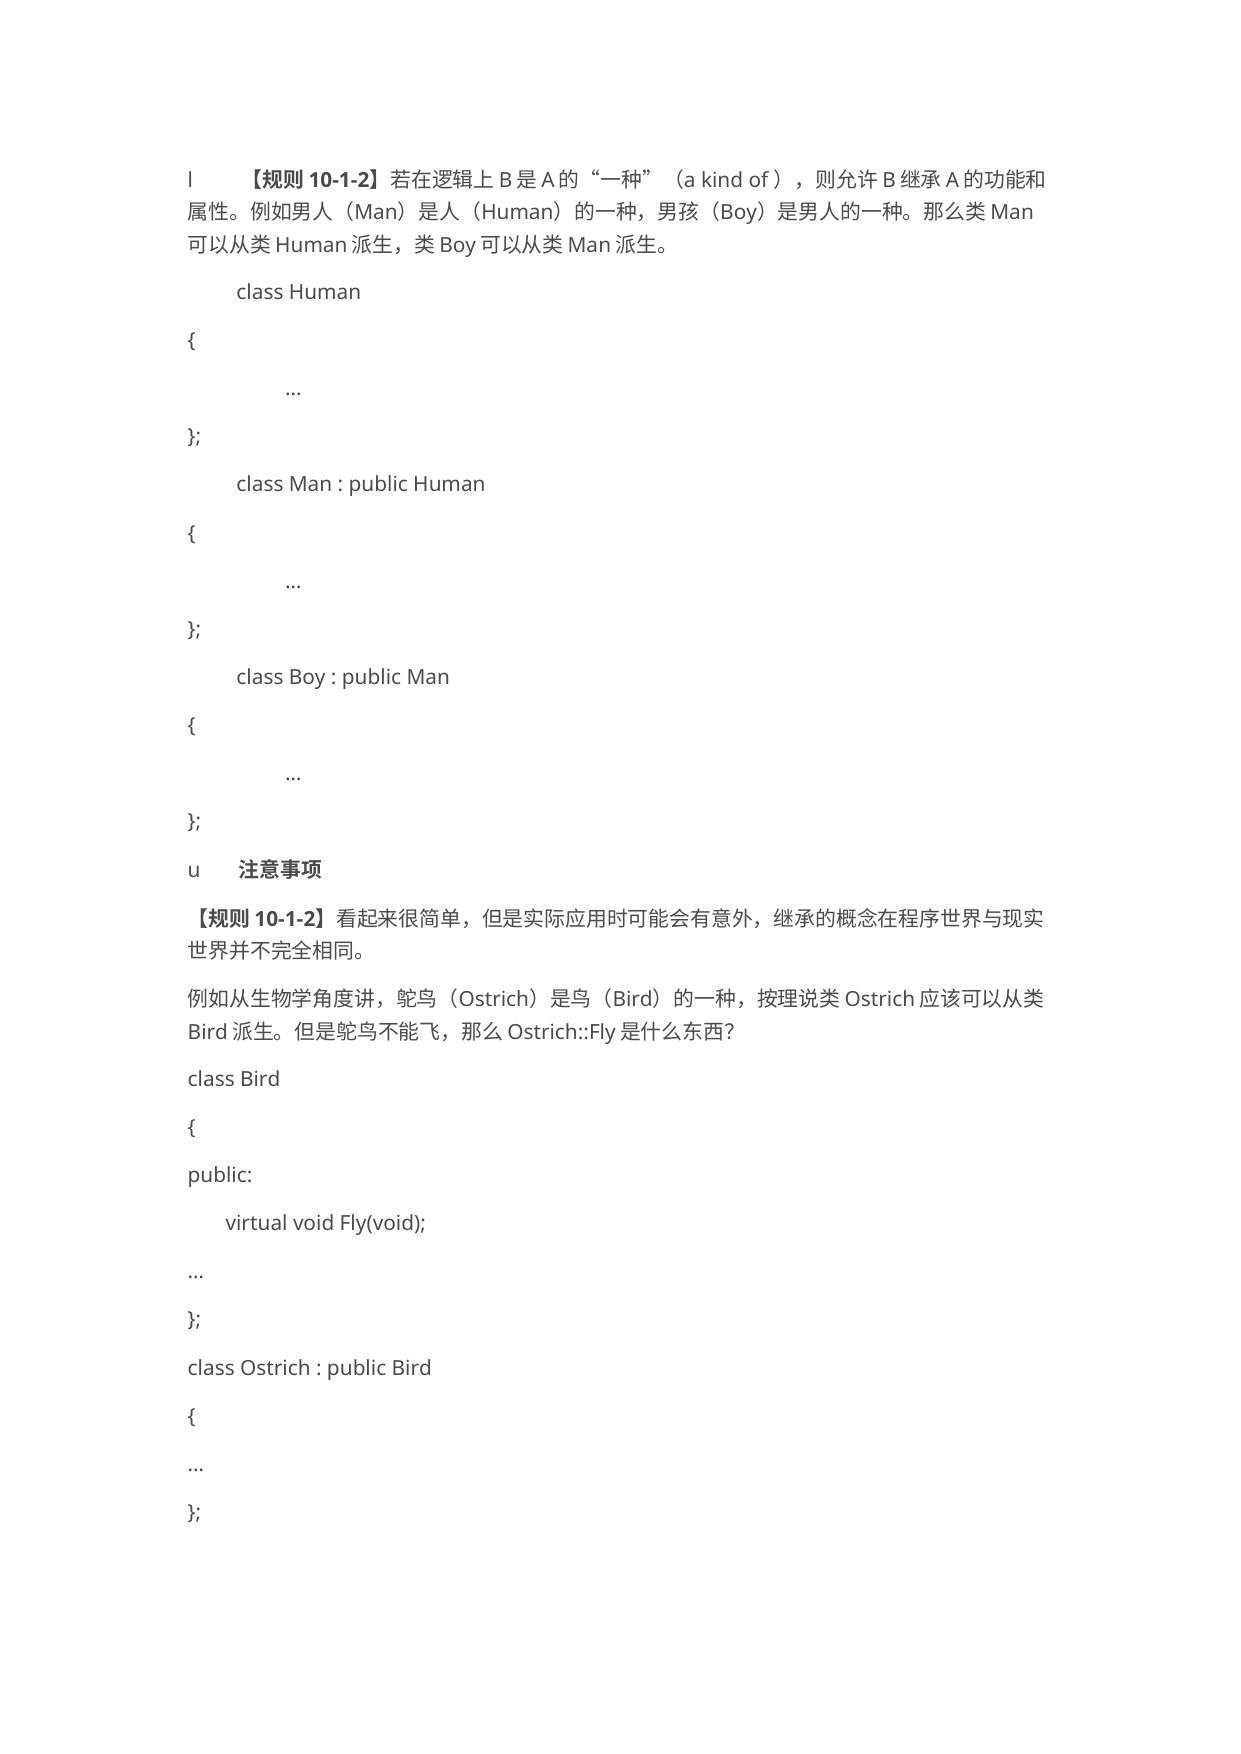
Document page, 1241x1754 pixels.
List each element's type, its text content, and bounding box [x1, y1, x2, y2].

text u 注意事项 [187, 853, 1053, 885]
text virtual void Fly(void); [187, 1206, 1053, 1239]
text … [187, 371, 1053, 404]
text }; [187, 804, 1053, 837]
text … [187, 756, 1053, 789]
text class Boy : public Man [187, 660, 1053, 693]
text { [187, 1399, 1053, 1431]
text }; [187, 1495, 1053, 1528]
text 【规则10-1-2】看起来很简单，但是实际应用时可能会有意外，继承的概念在程序世界与现实世界并不完全相同。 [187, 901, 1053, 966]
text class Bird [187, 1062, 1053, 1094]
text public: [187, 1158, 1053, 1191]
text l 【规则10-1-2】若在逻辑上B是A的“一种”（a kind of ），则允许B继承A的功能和属性。例如男人（Man）是人（Human）的一种，男孩（Boy）是男人的一种。那么类Man可以从类Human派生，类Boy可以从类Man派生。 [187, 162, 1053, 259]
text … [187, 564, 1053, 596]
text … [187, 1447, 1053, 1479]
text 例如从生物学角度讲，鸵鸟（Ostrich）是鸟（Bird）的一种，按理说类Ostrich应该可以从类Bird派生。但是鸵鸟不能飞，那么Ostrich::Fly是什么东西？ [187, 981, 1053, 1046]
text { [187, 708, 1053, 741]
text }; [187, 612, 1053, 644]
text … [187, 1254, 1053, 1287]
text { [187, 323, 1053, 356]
text }; [187, 419, 1053, 452]
text class Human [187, 275, 1053, 308]
text class Man : public Human [187, 468, 1053, 500]
text class Ostrich : public Bird [187, 1351, 1053, 1383]
text { [187, 1110, 1053, 1143]
text }; [187, 1303, 1053, 1335]
text { [187, 516, 1053, 548]
